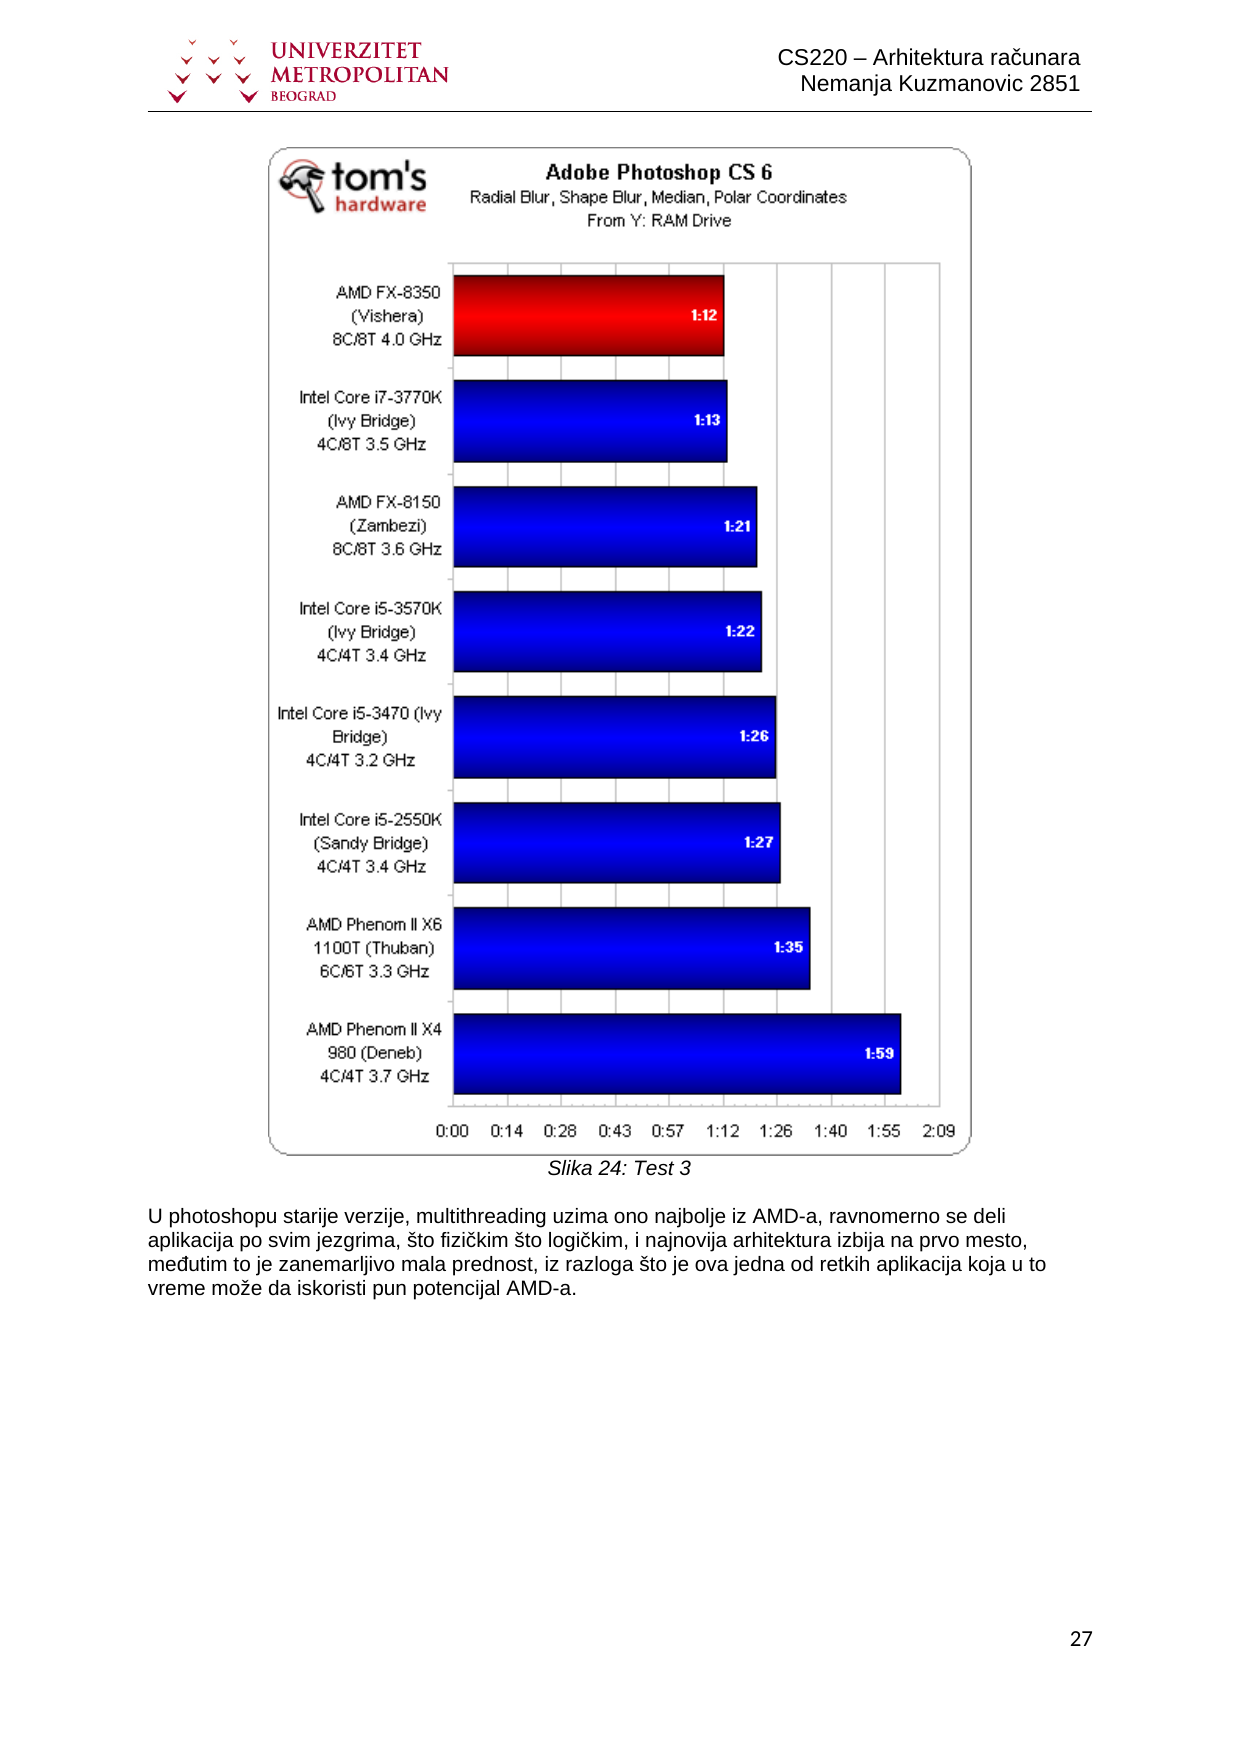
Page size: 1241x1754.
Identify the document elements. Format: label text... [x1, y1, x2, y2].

text U photoshopu starije verzije, multithreading uzima ono najbolje iz AMD-a, ravnomerno se deli aplikacija po svim jezgrima, što fizičkim što logičkim, i najnovija arhitektura izbija na prvo mesto, međutim to je zanemarljivo mala prednost, iz razloga što je ova jedna od retkih aplikacija koja u to vreme može da iskoristi pun potencijal AMD-a. [148, 1203, 1093, 1299]
picture [268, 147, 972, 1156]
picture [158, 29, 458, 111]
text Slika 24: Test 3 [148, 1156, 1093, 1179]
